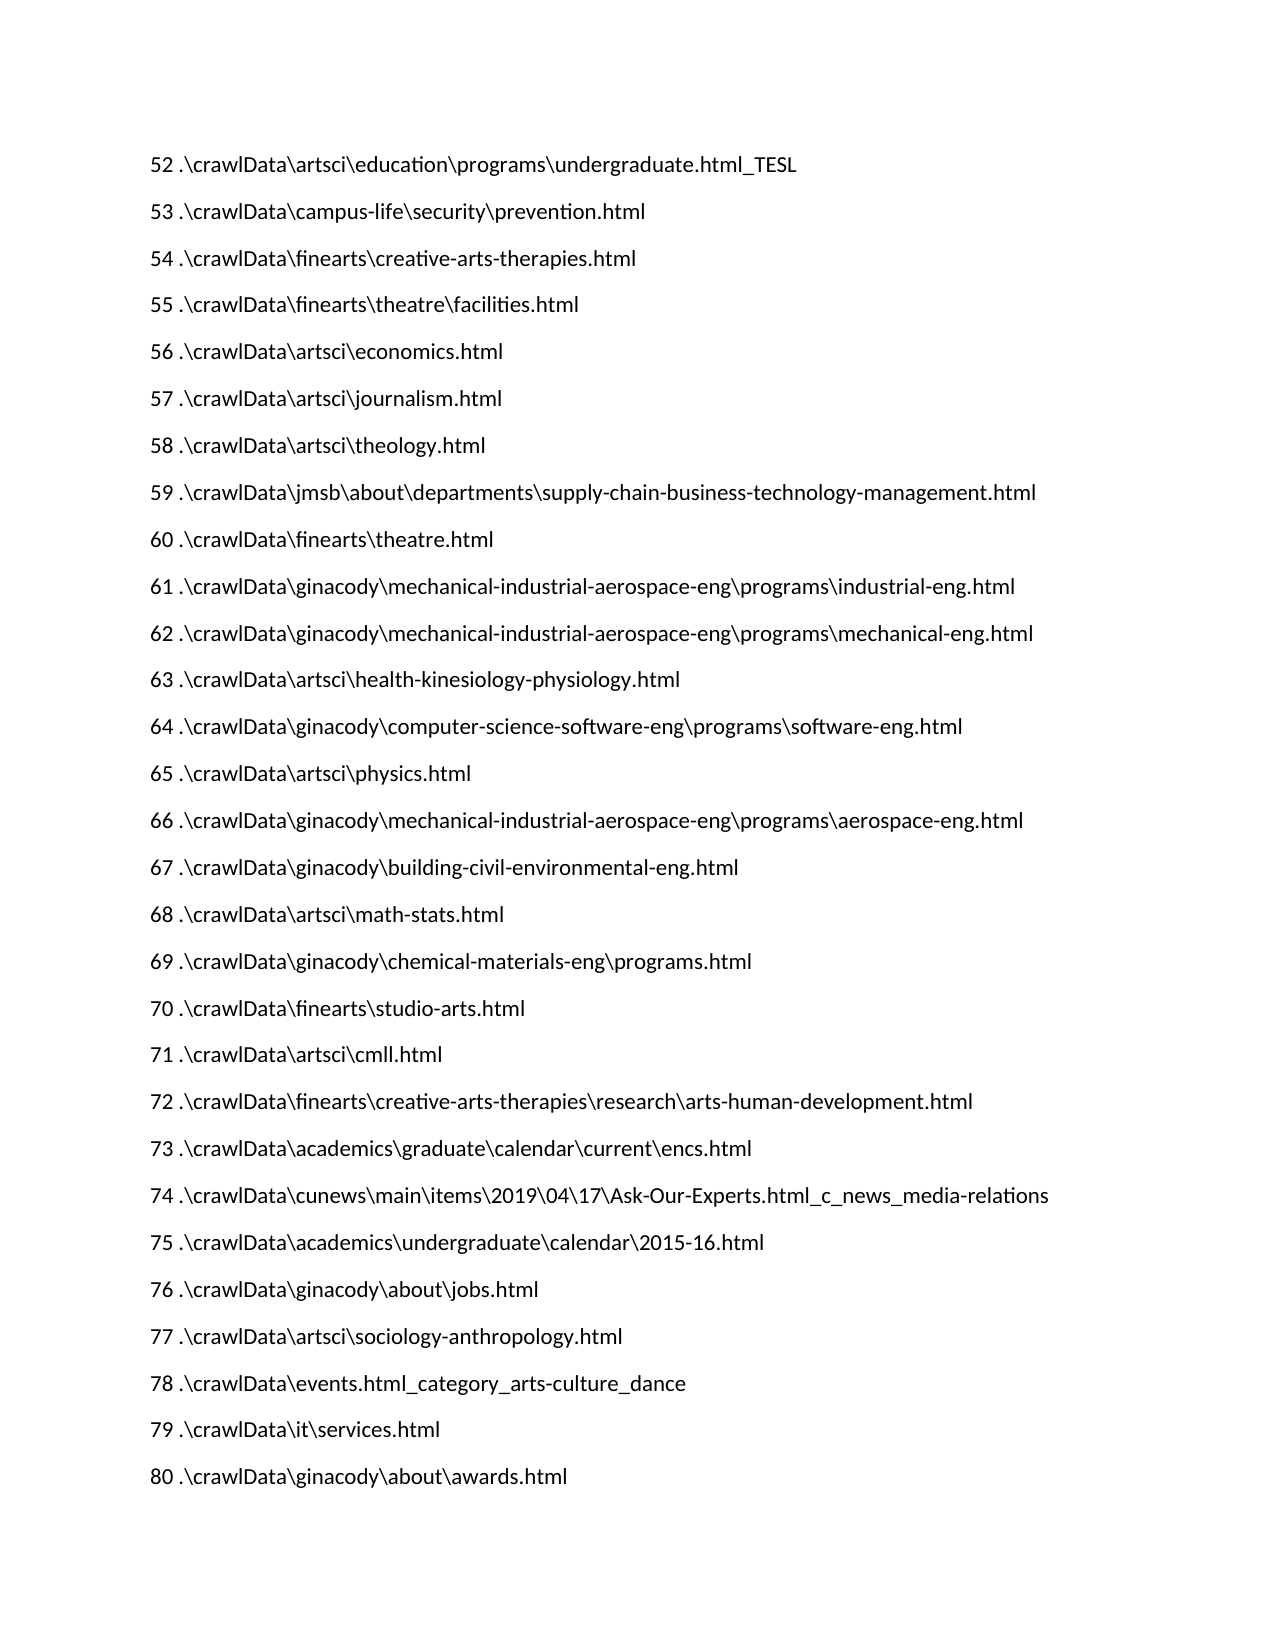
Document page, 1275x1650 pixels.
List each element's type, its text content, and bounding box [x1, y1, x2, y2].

text 59 .\crawlData\jmsb\about\departments\supply-chain-business-technology-management.html [150, 478, 1125, 506]
text 77 .\crawlData\artsci\sociology-anthropology.html [150, 1322, 1125, 1350]
text 54 .\crawlData\finearts\creative-arts-therapies.html [150, 244, 1125, 272]
text 80 .\crawlData\ginacody\about\awards.html [150, 1462, 1125, 1491]
text 73 .\crawlData\academics\graduate\calendar\current\encs.html [150, 1134, 1125, 1162]
text 53 .\crawlData\campus-life\security\prevention.html [150, 197, 1125, 225]
text 55 .\crawlData\finearts\theatre\facilities.html [150, 291, 1125, 319]
text 56 .\crawlData\artsci\economics.html [150, 337, 1125, 366]
text 69 .\crawlData\ginacody\chemical-materials-eng\programs.html [150, 947, 1125, 975]
text 75 .\crawlData\academics\undergraduate\calendar\2015-16.html [150, 1228, 1125, 1256]
text 58 .\crawlData\artsci\theology.html [150, 431, 1125, 459]
text 60 .\crawlData\finearts\theatre.html [150, 525, 1125, 553]
text 52 .\crawlData\artsci\education\programs\undergraduate.html_TESL [150, 150, 1125, 178]
text 65 .\crawlData\artsci\physics.html [150, 759, 1125, 787]
text 68 .\crawlData\artsci\math-stats.html [150, 900, 1125, 928]
text 62 .\crawlData\ginacody\mechanical-industrial-aerospace-eng\programs\mechanical-eng.html [150, 619, 1125, 647]
text 79 .\crawlData\it\services.html [150, 1416, 1125, 1444]
text 78 .\crawlData\events.html_category_arts-culture_dance [150, 1369, 1125, 1397]
text 64 .\crawlData\ginacody\computer-science-software-eng\programs\software-eng.html [150, 712, 1125, 741]
text 66 .\crawlData\ginacody\mechanical-industrial-aerospace-eng\programs\aerospace-eng.html [150, 806, 1125, 834]
text 70 .\crawlData\finearts\studio-arts.html [150, 994, 1125, 1022]
text 61 .\crawlData\ginacody\mechanical-industrial-aerospace-eng\programs\industrial-eng.html [150, 572, 1125, 600]
text 57 .\crawlData\artsci\journalism.html [150, 384, 1125, 412]
text 72 .\crawlData\finearts\creative-arts-therapies\research\arts-human-development.html [150, 1087, 1125, 1116]
text 76 .\crawlData\ginacody\about\jobs.html [150, 1275, 1125, 1303]
text 63 .\crawlData\artsci\health-kinesiology-physiology.html [150, 666, 1125, 694]
text 71 .\crawlData\artsci\cmll.html [150, 1041, 1125, 1069]
text 67 .\crawlData\ginacody\building-civil-environmental-eng.html [150, 853, 1125, 881]
text 74 .\crawlData\cunews\main\items\2019\04\17\Ask-Our-Experts.html_c_news_media-relations [150, 1181, 1125, 1209]
